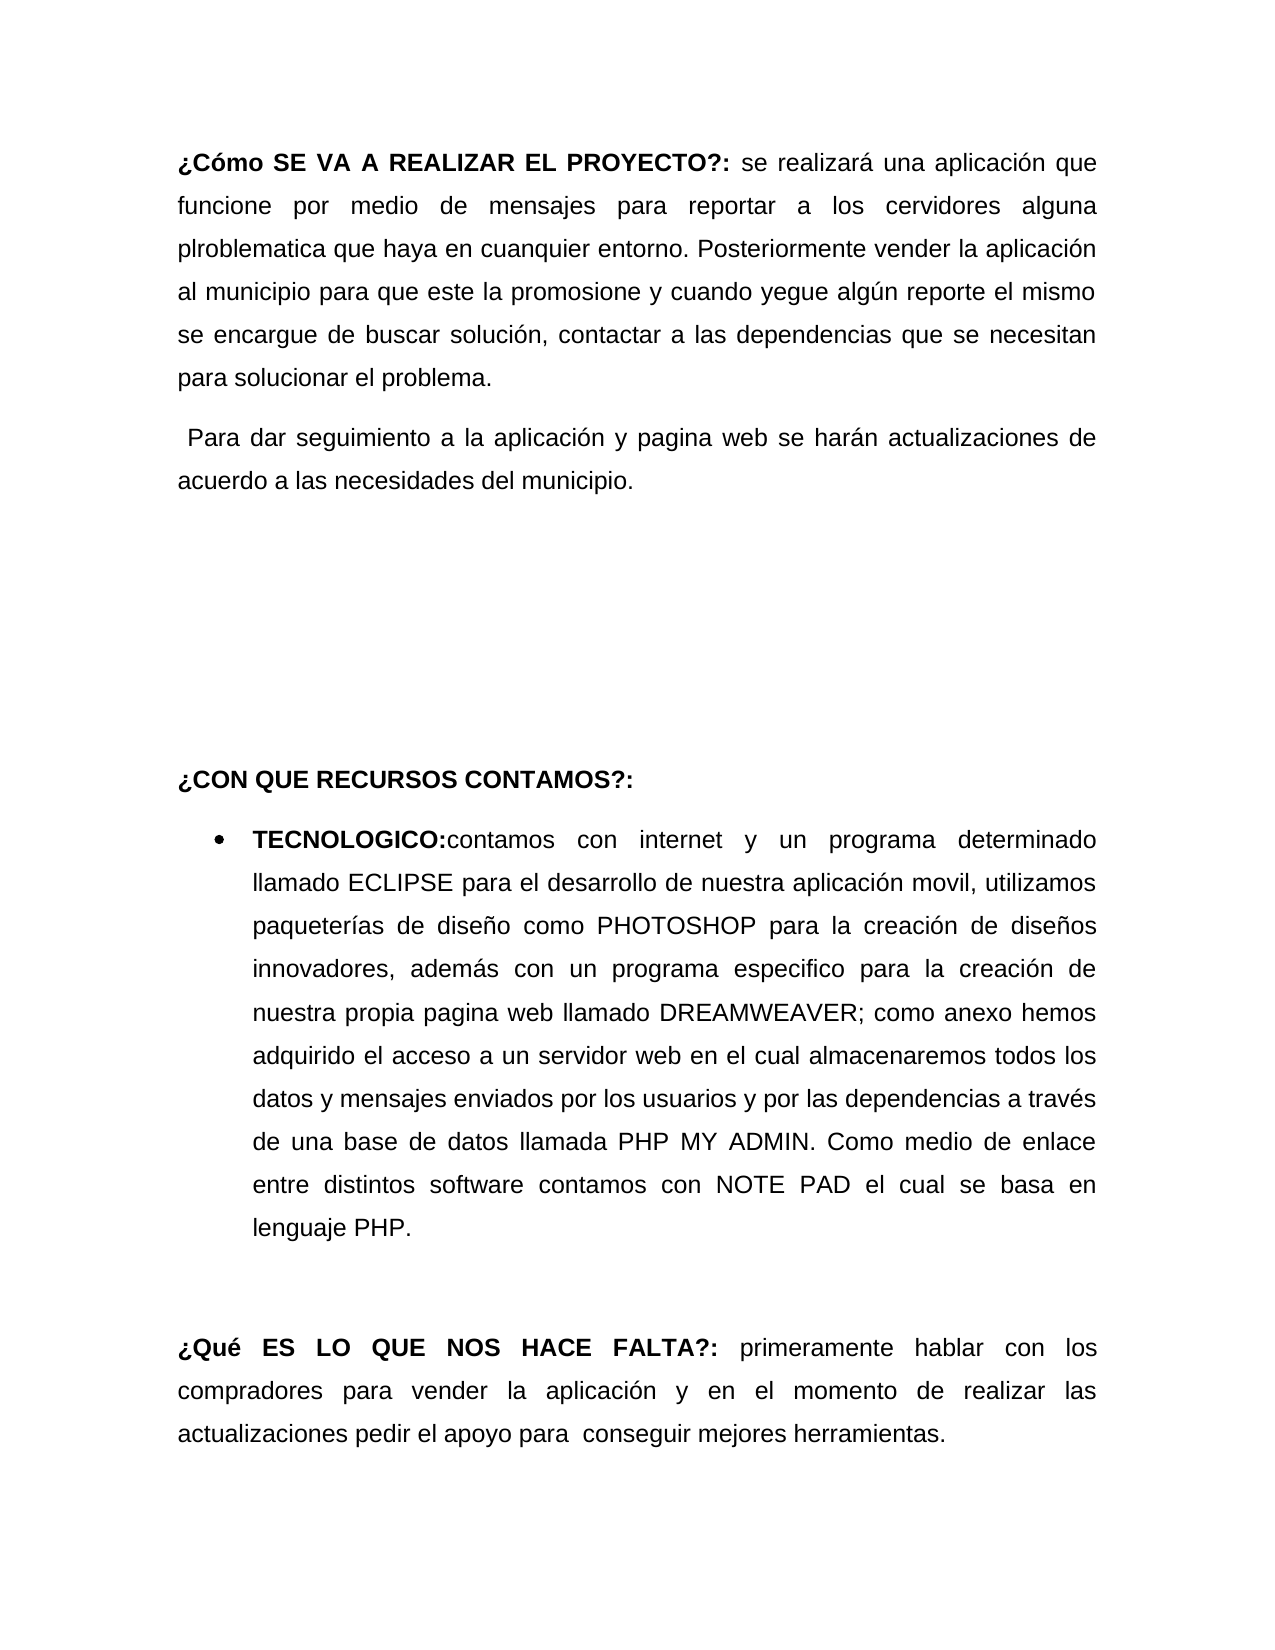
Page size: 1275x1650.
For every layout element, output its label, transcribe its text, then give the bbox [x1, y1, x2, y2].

text ¿CON QUE RECURSOS CONTAMOS?: [177, 765, 1098, 794]
list TECNOLOGICO:contamos con internet y un programa determinado llamado ECLIPSE para el desarrollo de nuestra aplicación movil, utilizamos paqueterías de diseño como PHOTOSHOP para la creación de diseños innovadores, además con un programa especifico para la creación de nuestra propia pagina web llamado DREAMWEAVER; como anexo hemos adquirido el acceso a un servidor web en el cual almacenaremos todos los datos y mensajes enviados por los usuarios y por las dependencias a través de una base de datos llamada PHP MY ADMIN. Como medio de enlace entre distintos software contamos con NOTE PAD el cual se basa en lenguaje PHP. [215, 825, 1098, 1242]
text ¿Cómo SE VA A REALIZAR EL PROYECTO?: se realizará una aplicación que funcione por medio de mensajes para reportar a los cervidores alguna plroblematica que haya en cuanquier entorno. Posteriormente vender la aplicación al municipio para que este la promosione y cuando yegue algún reporte el mismo se encargue de buscar solución, contactar a las dependencias que se necesitan para solucionar el problema. [177, 148, 1098, 392]
text ¿Qué ES LO QUE NOS HACE FALTA?: primeramente hablar con los compradores para vender la aplicación y en el momento de realizar las actualizaciones pedir el apoyo para conseguir mejores herramientas. [177, 1333, 1098, 1448]
text Para dar seguimiento a la aplicación y pagina web se harán actualizaciones de acuerdo a las necesidades del municipio. [177, 423, 1098, 495]
